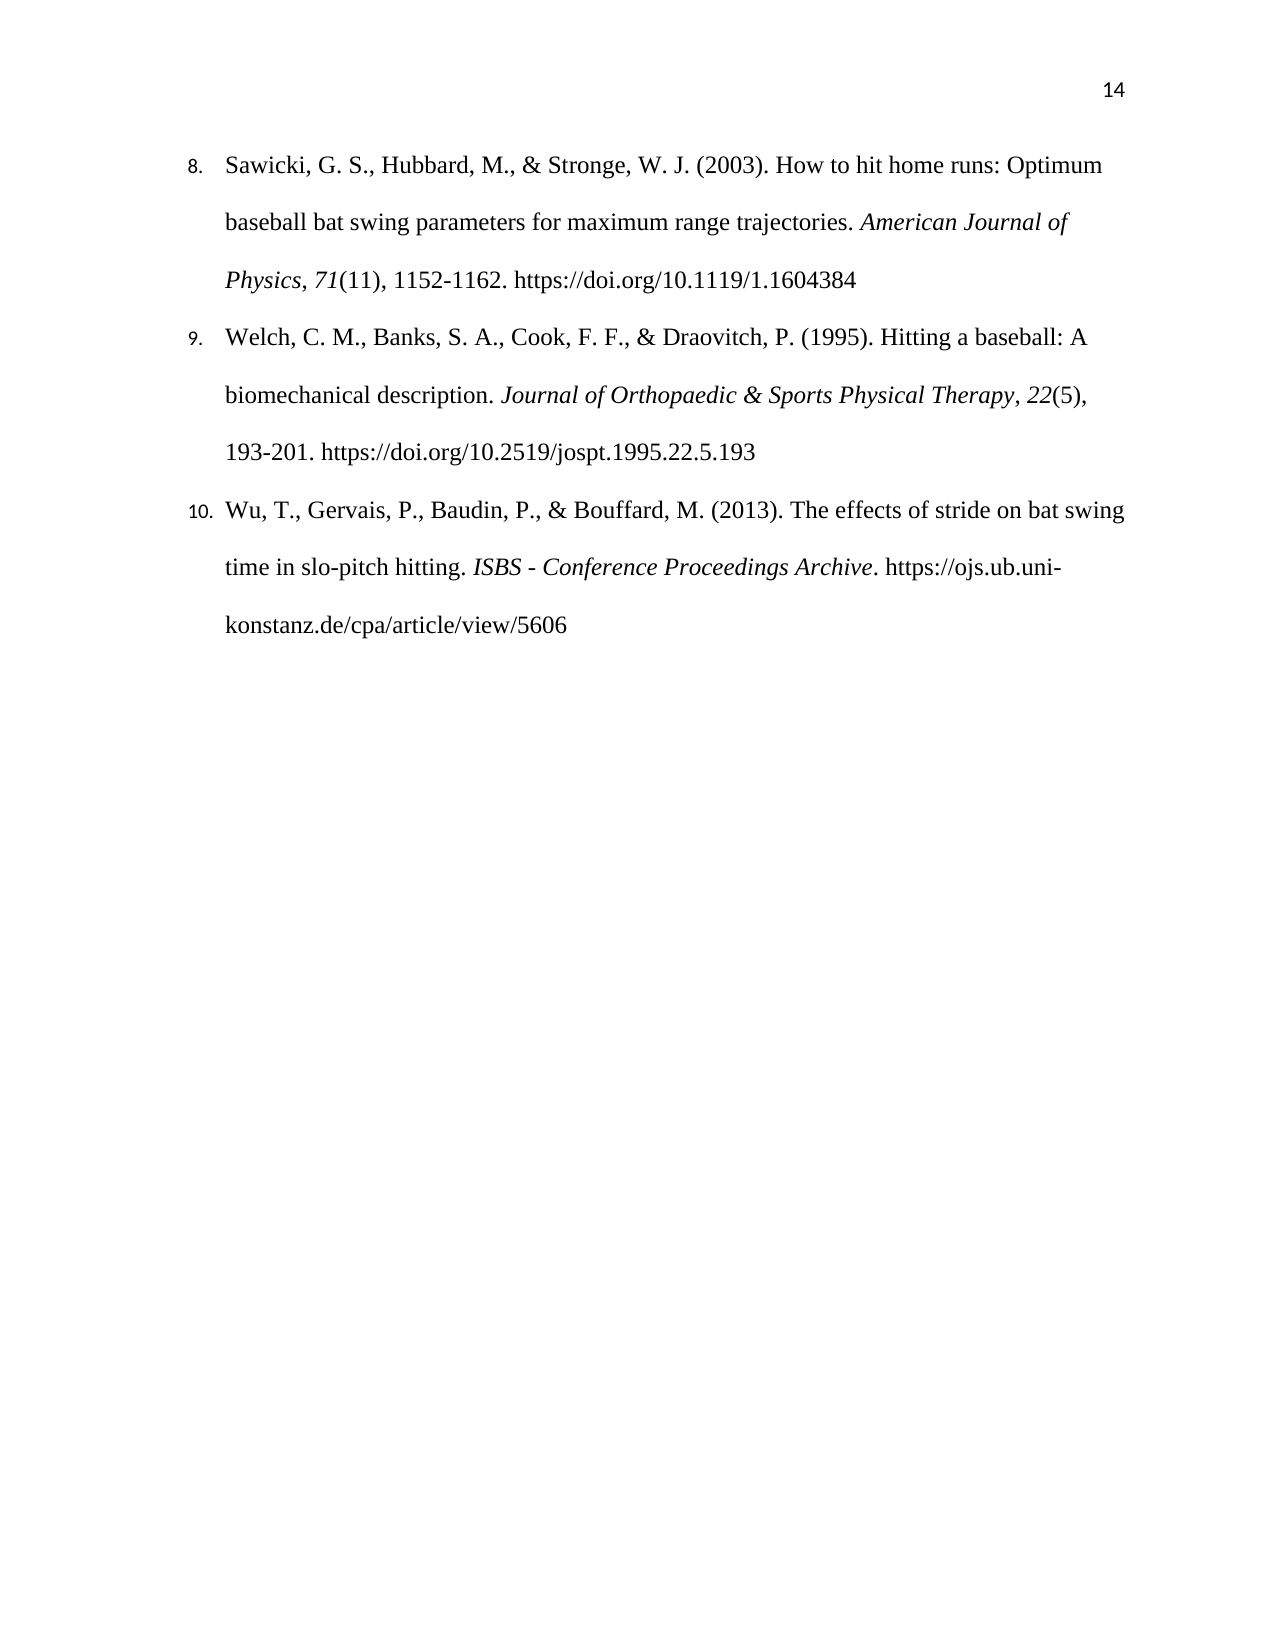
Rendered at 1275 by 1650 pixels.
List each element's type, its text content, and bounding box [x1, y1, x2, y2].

list Welch, C. M., Banks, S. A., Cook, F. F., & Draovitch, P. (1995). Hitting a baseball: A biomechanical description. Journal of Orthopaedic & Sports Physical Therapy, 22(5), 193-201. https://doi.org/10.2519/jospt.1995.22.5.193 [187, 322, 1125, 466]
list Wu, T., Gervais, P., Baudin, P., & Bouffard, M. (2013). The effects of stride on bat swing time in slo-pitch hitting. ISBS - Conference Proceedings Archive. https://ojs.ub.uni-konstanz.de/cpa/article/view/5606 [187, 495, 1125, 639]
list Sawicki, G. S., Hubbard, M., & Stronge, W. J. (2003). How to hit home runs: Optimum baseball bat swing parameters for maximum range trajectories. American Journal of Physics, 71(11), 1152-1162. https://doi.org/10.1119/1.1604384 [187, 150, 1125, 294]
